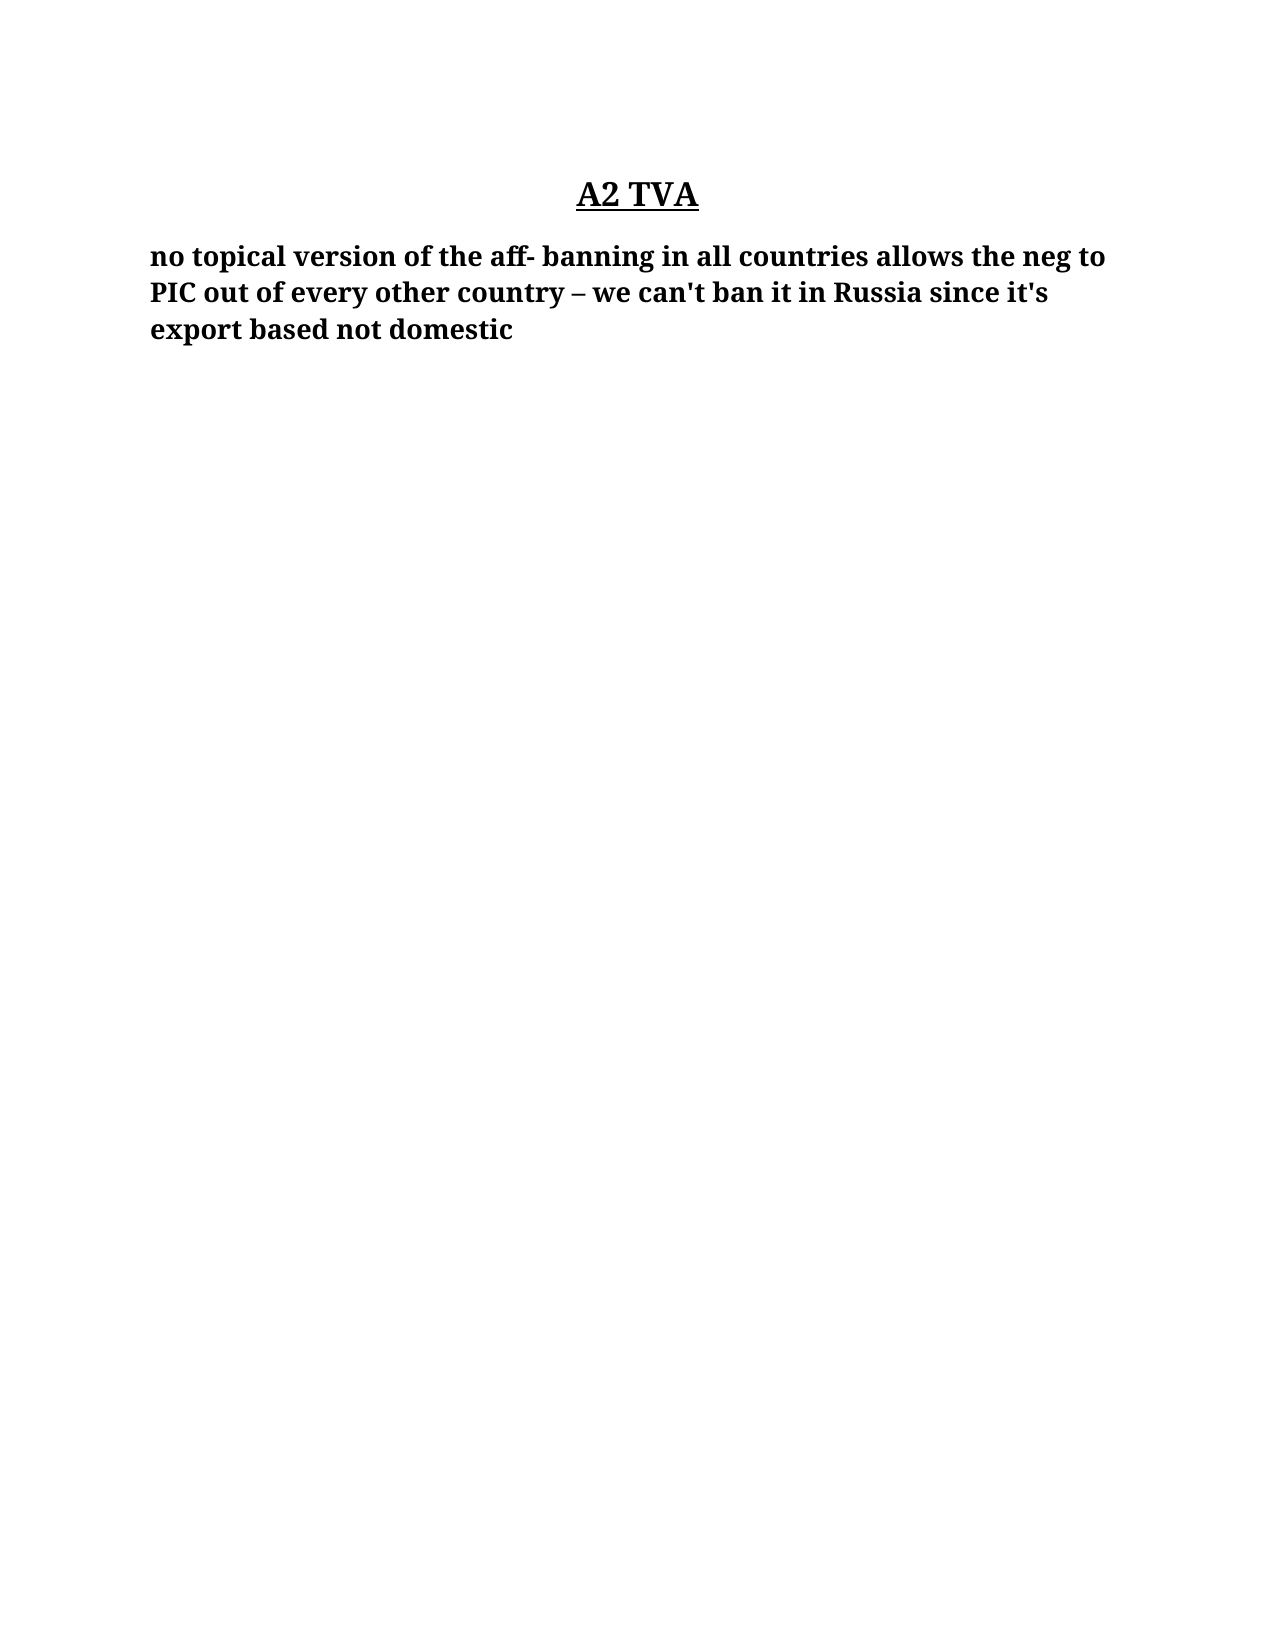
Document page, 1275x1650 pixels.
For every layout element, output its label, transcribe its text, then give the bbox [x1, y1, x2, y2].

subtitle no topical version of the aff- banning in all countries allows the neg to PIC out of every other country – we can't ban it in Russia since it's export based not domestic [150, 237, 1125, 348]
subtitle A2 TVA [150, 171, 1125, 216]
